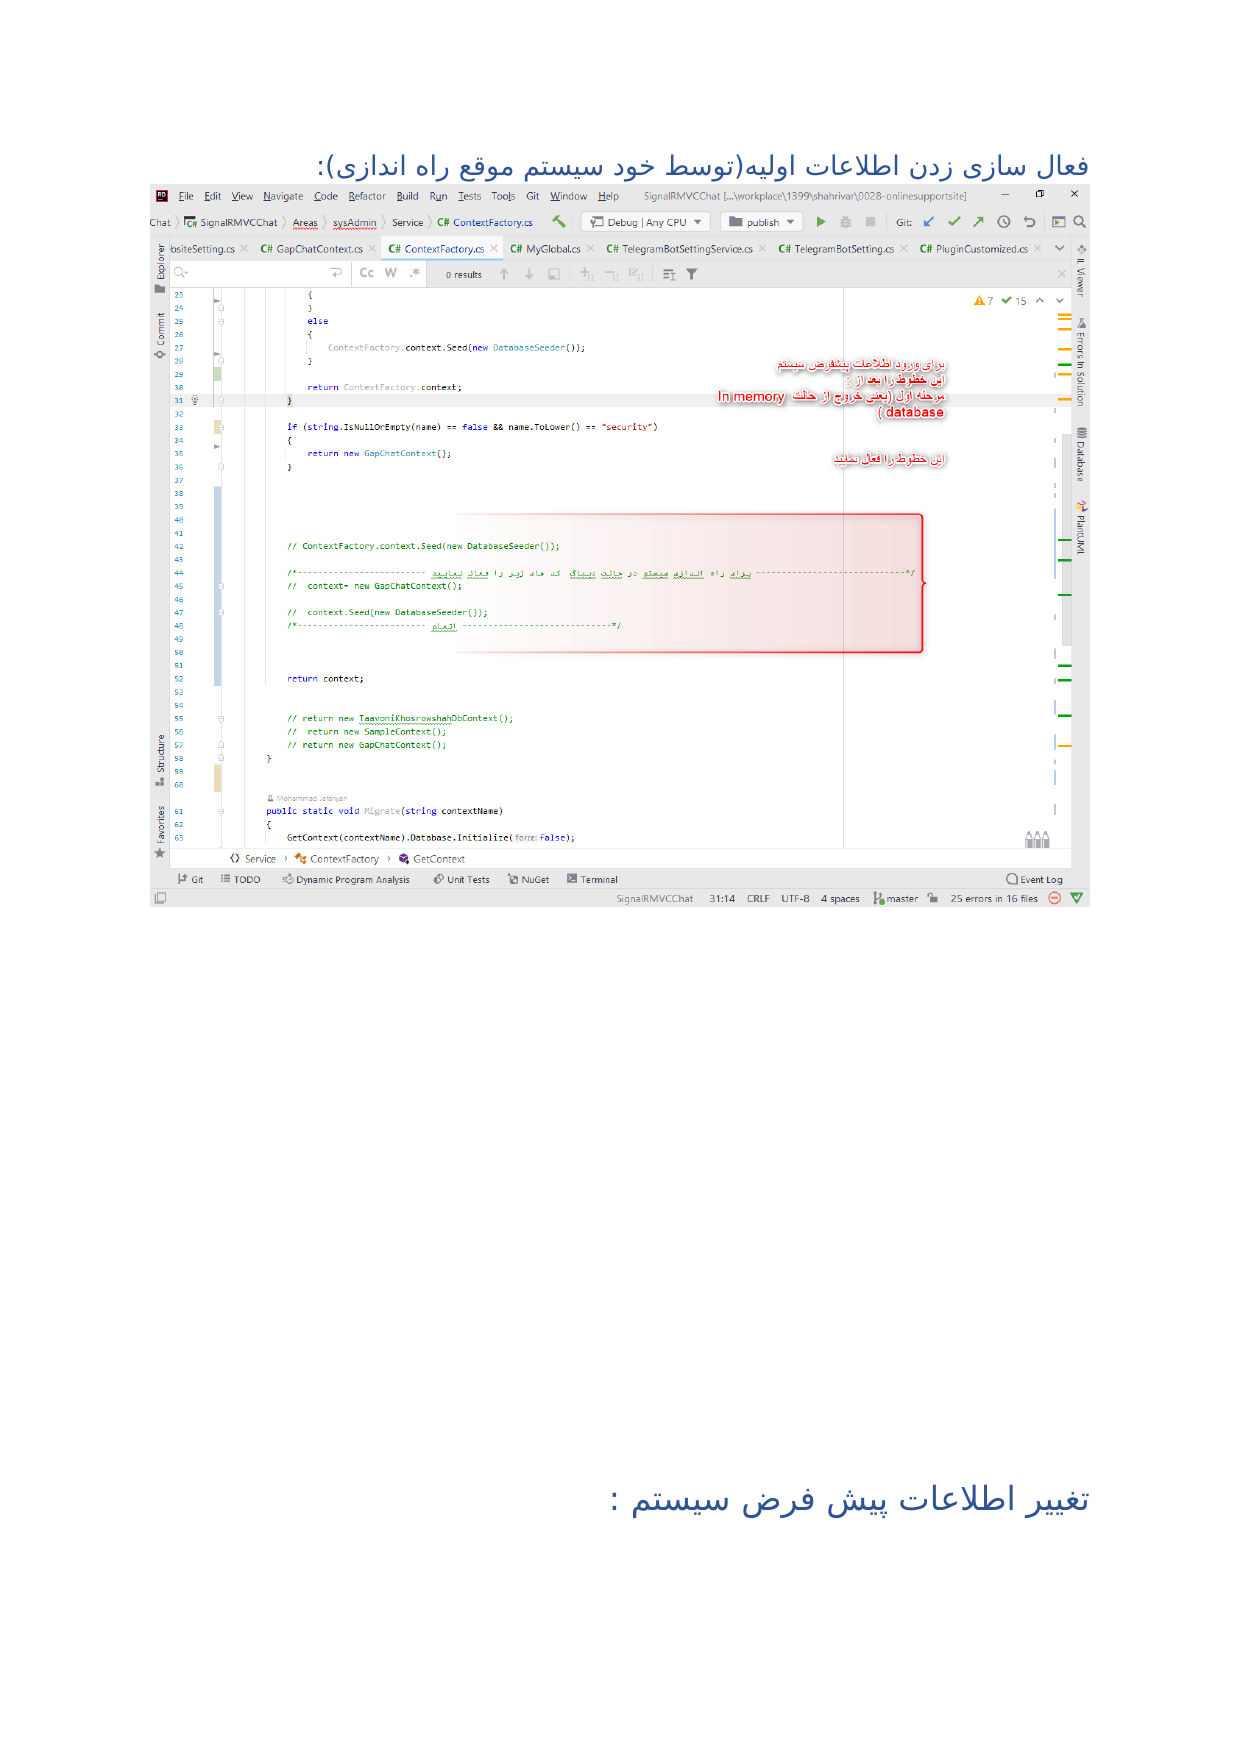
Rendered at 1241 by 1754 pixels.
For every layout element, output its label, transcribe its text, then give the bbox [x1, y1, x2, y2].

picture [150, 184, 1090, 907]
subtitle تغییر اطلاعات پیش فرض سیستم : [150, 1479, 1090, 1518]
subtitle فعال سازی زدن اطلاعات اولیه(توسط خود سیستم موقع راه اندازی): [150, 150, 1090, 182]
